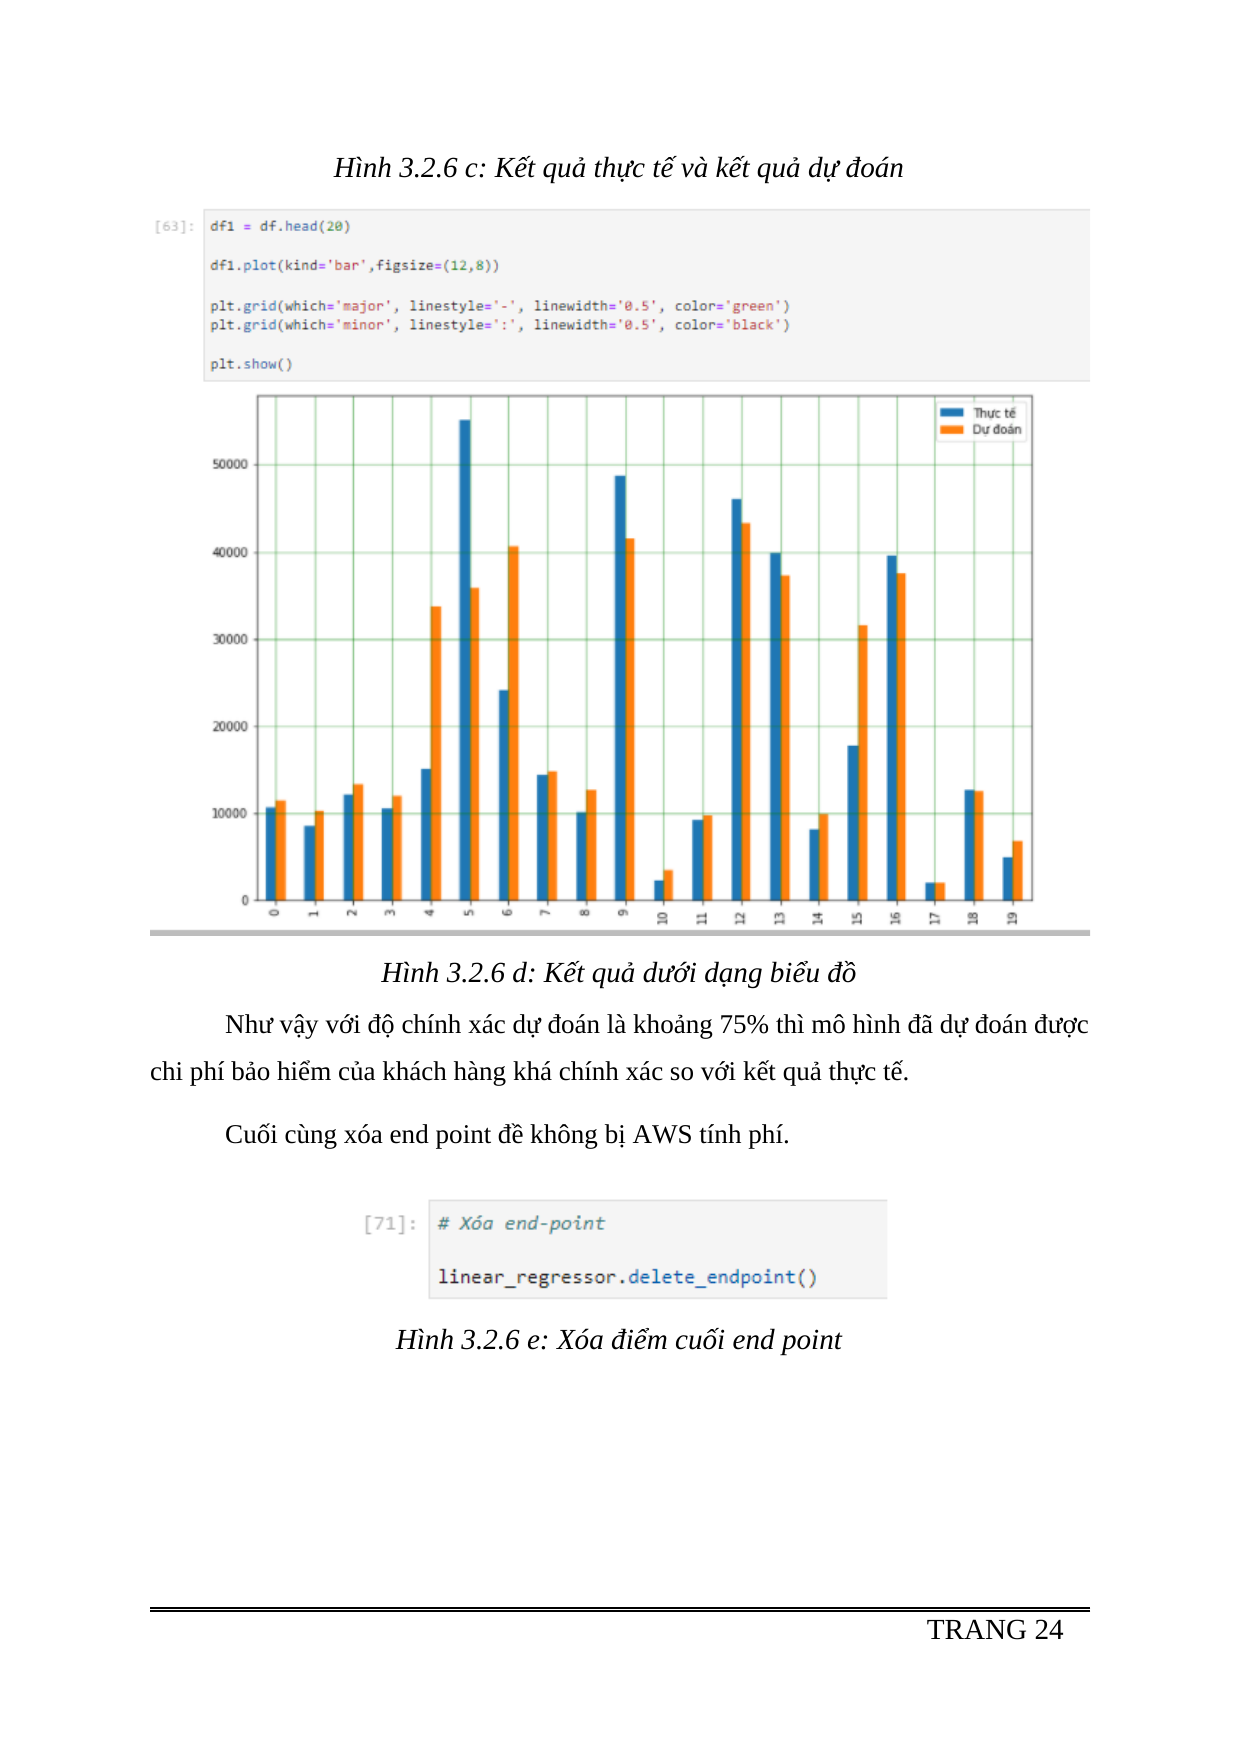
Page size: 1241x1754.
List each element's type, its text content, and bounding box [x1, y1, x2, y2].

text Hình 3.2.6 d: Kết quả dưới dạng biểu đồ [150, 955, 1090, 989]
picture [150, 202, 1091, 936]
text Cuối cùng xóa end point đề không bị AWS tính phí. [150, 1118, 1090, 1149]
text Như vậy với độ chính xác dự đoán là khoảng 75% thì mô hình đã dự đoán được chi phí bảo hiểm của khách hàng khá chính xác so với kết quả thực tế. [150, 1008, 1090, 1086]
text Hình 3.2.6 c: Kết quả thực tế và kết quả dự đoán [150, 150, 1090, 183]
picture [352, 1181, 888, 1304]
text Hình 3.2.6 e: Xóa điểm cuối end point [150, 1322, 1090, 1356]
